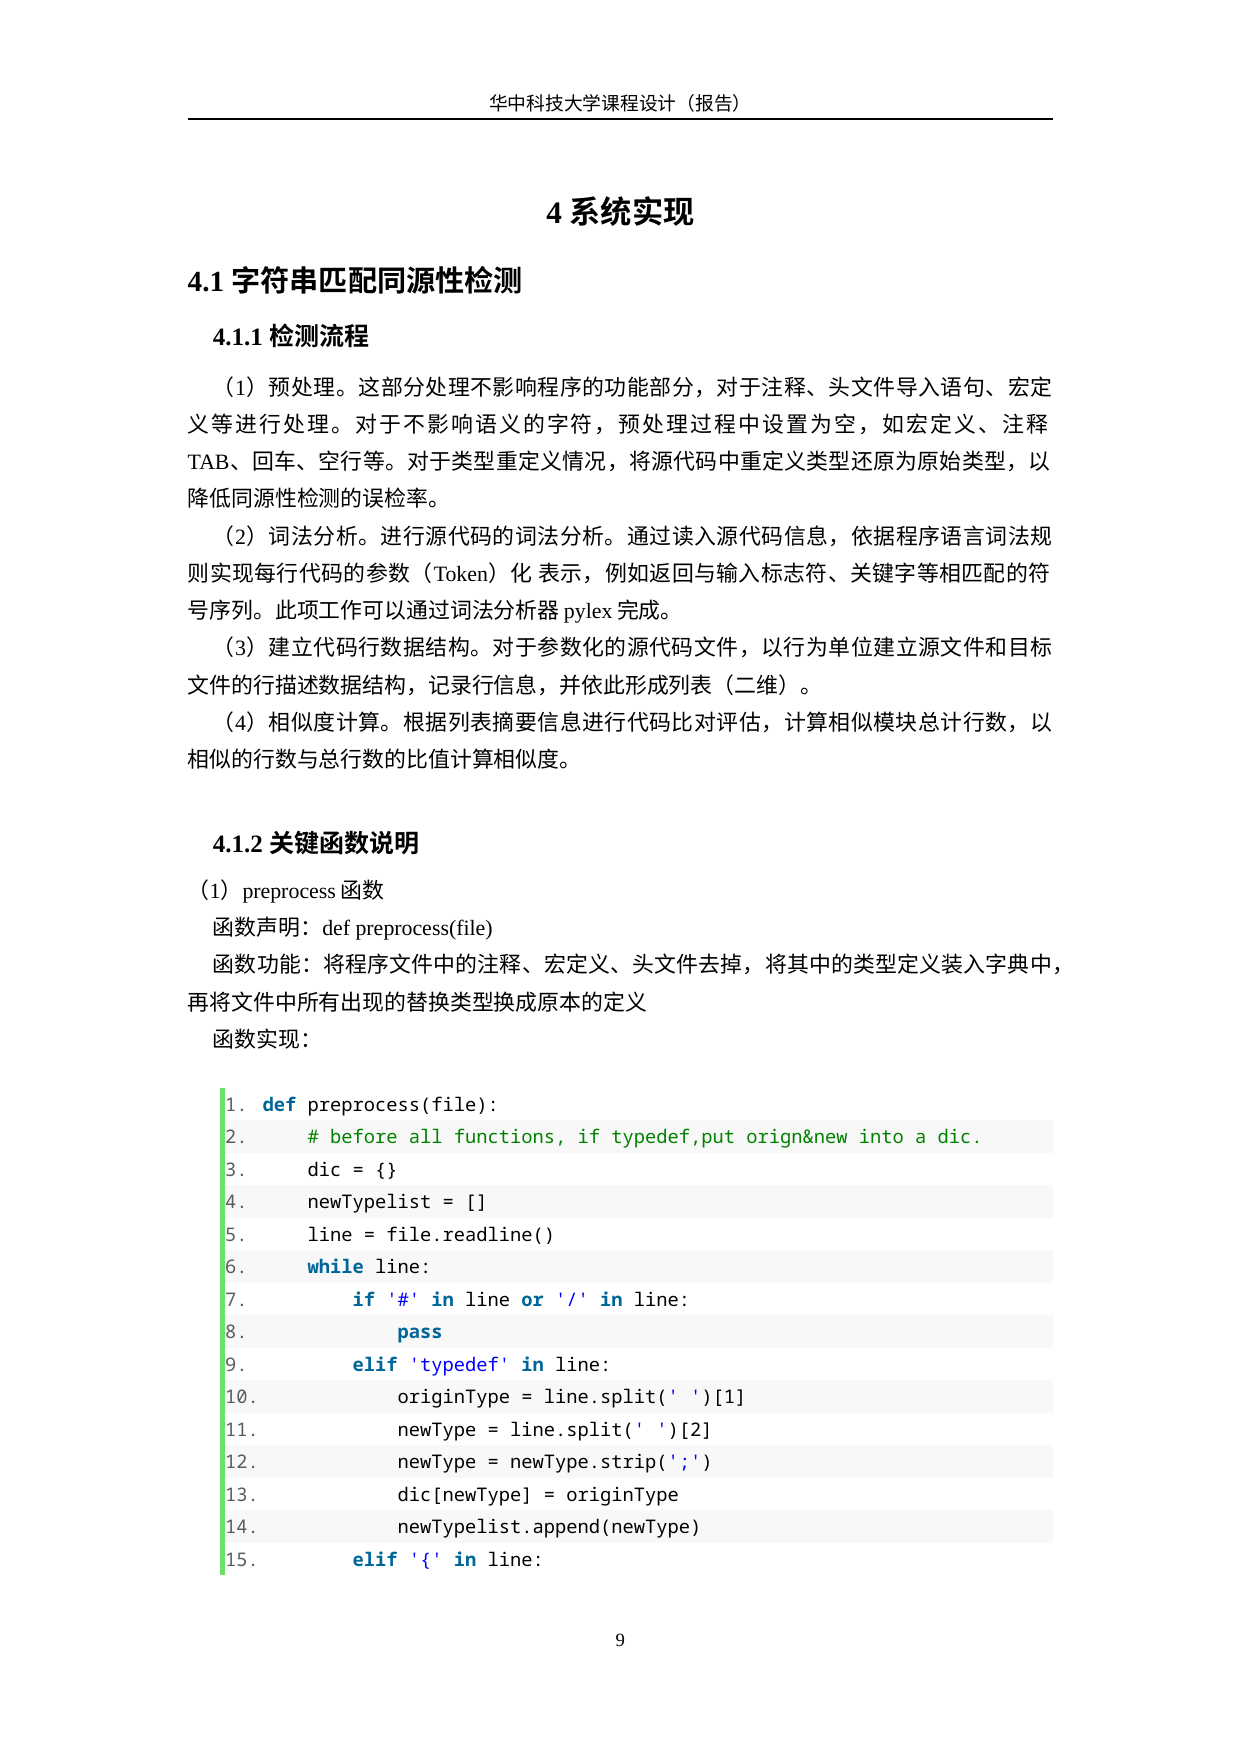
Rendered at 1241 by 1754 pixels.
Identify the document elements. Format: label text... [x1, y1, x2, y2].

text （2）词法分析。进行源代码的词法分析。通过读入源代码信息，依据程序语言词法规则实现每行代码的参数（Token）化 表示，例如返回与输入标志符、关键字等相匹配的符号序列。此项工作可以通过词法分析器pylex完成。 [187, 518, 1053, 625]
text 函数实现： [187, 1022, 1053, 1054]
list dic[newType] = originType [225, 1478, 1053, 1510]
list newTypelist.append(newType) [225, 1510, 1053, 1543]
list elif 'typedef' in line: [225, 1348, 1053, 1380]
text 函数声明：def preprocess(file) [187, 910, 1053, 942]
text （3）建立代码行数据结构。对于参数化的源代码文件，以行为单位建立源文件和目标文件的行描述数据结构，记录行信息，并依此形成列表（二维）。 [187, 630, 1053, 700]
list line = file.readline() [225, 1218, 1053, 1250]
subtitle 4 系统实现 [187, 187, 1053, 232]
list elif '{' in line: [225, 1543, 1053, 1575]
list newTypelist = [] [225, 1185, 1053, 1218]
list originType = line.split(' ')[1] [225, 1380, 1053, 1413]
subtitle 4.1.2 关键函数说明 [187, 824, 1053, 860]
list dic = {} [225, 1153, 1053, 1185]
list while line: [225, 1250, 1053, 1283]
list newType = line.split(' ')[2] [225, 1413, 1053, 1445]
text （1）预处理。这部分处理不影响程序的功能部分，对于注释、头文件导入语句、宏定义等进行处理。对于不影响语义的字符，预处理过程中设置为空，如宏定义、注释、TAB、回车、空行等。对于类型重定义情况，将源代码中重定义类型还原为原始类型，以降低同源性检测的误检率。 [187, 369, 1053, 513]
text （1）preprocess函数 [187, 873, 1053, 905]
list # before all functions, if typedef,put orign&new into a dic. [225, 1120, 1053, 1153]
subtitle 4.1 字符串匹配同源性检测 [187, 257, 1053, 299]
text 函数功能：将程序文件中的注释、宏定义、头文件去掉，将其中的类型定义装入字典中，再将文件中所有出现的替换类型换成原本的定义 [187, 947, 1053, 1017]
list def preprocess(file): [225, 1088, 1053, 1120]
text （4）相似度计算。根据列表摘要信息进行代码比对评估，计算相似模块总计行数，以相似的行数与总行数的比值计算相似度。 [187, 704, 1053, 774]
list if '#' in line or '/' in line: [225, 1283, 1053, 1315]
list pass [225, 1315, 1053, 1348]
list newType = newType.strip(';') [225, 1445, 1053, 1478]
subtitle 4.1.1 检测流程 [187, 316, 1053, 352]
